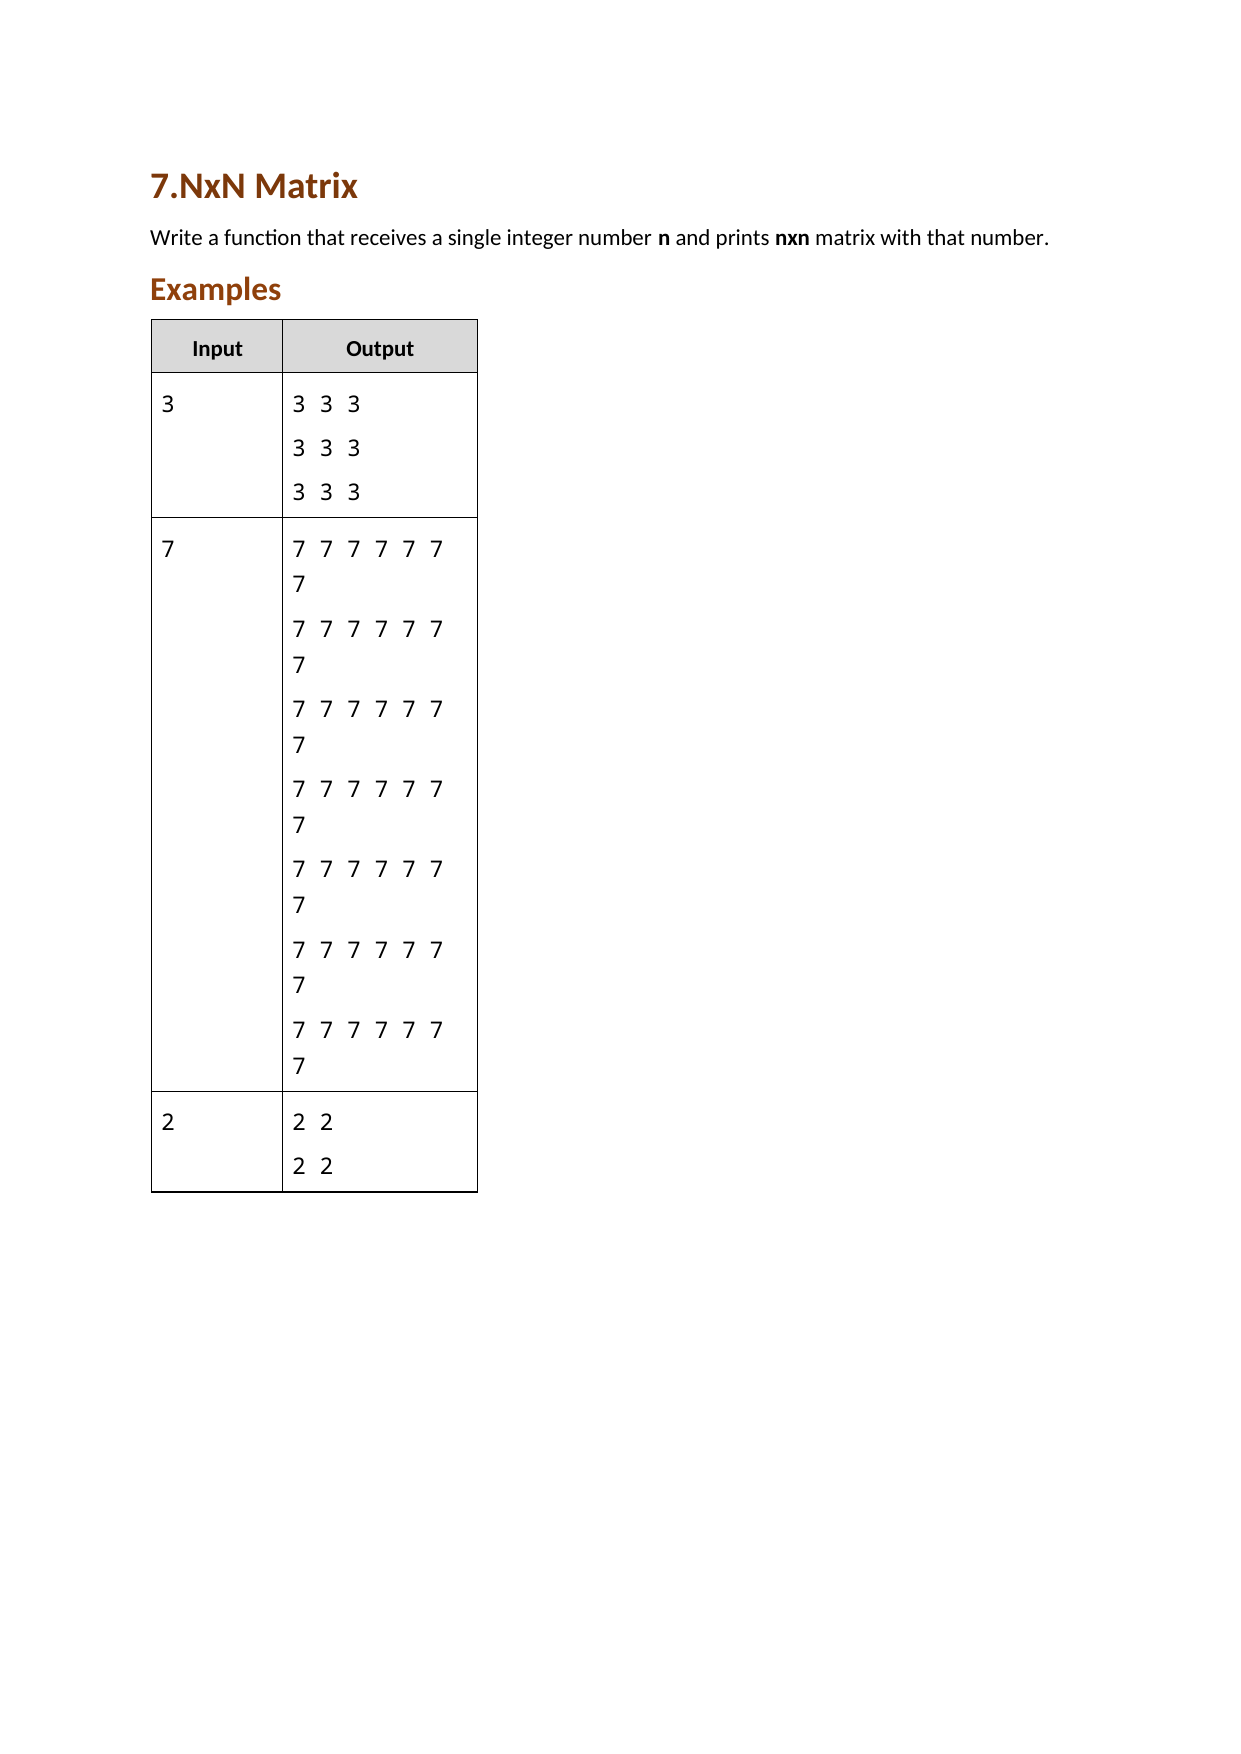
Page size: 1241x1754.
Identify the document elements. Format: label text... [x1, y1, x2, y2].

table_cell 7 [152, 518, 282, 1091]
table_cell 3 [152, 373, 282, 517]
table_header Input [152, 320, 282, 372]
table_header Output [283, 320, 477, 372]
table_cell 2 [152, 1092, 282, 1191]
subtitle Examples [150, 268, 1090, 309]
table_cell 2 2 2 2 [283, 1092, 477, 1191]
table_cell 7 7 7 7 7 7 7 7 7 7 7 7 7 7 7 7 7 7 7 7 7 7 7 7 7 7 7 7 7 7 7 7 7 7 7 7 7 7 7 7 7 7 7 7 7 7 7 7 7 [283, 518, 477, 1091]
text Write a function that receives a single integer number n and prints nxn matrix with that number. [150, 223, 1090, 252]
subtitle 7.NxN Matrix [150, 162, 1090, 208]
table_cell 3 3 3 3 3 3 3 3 3 [283, 373, 477, 517]
